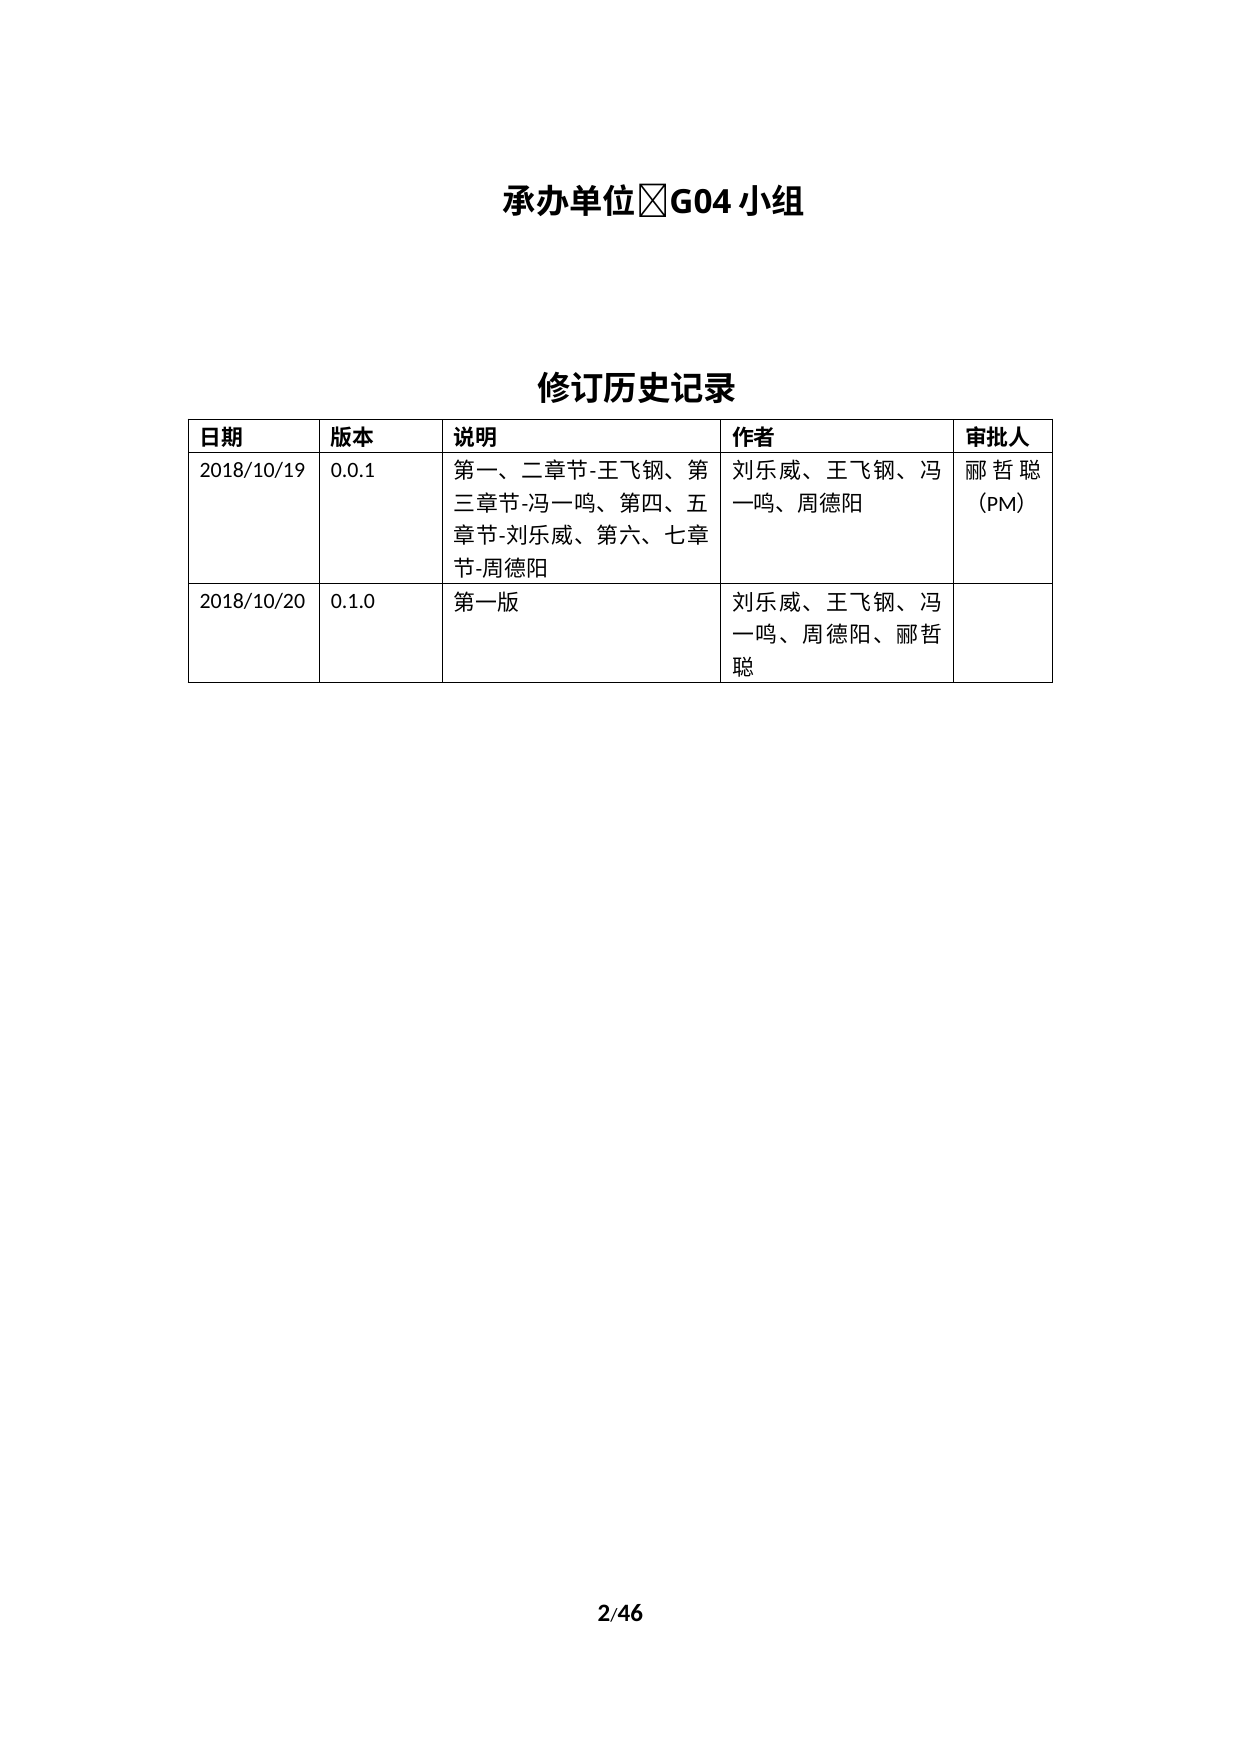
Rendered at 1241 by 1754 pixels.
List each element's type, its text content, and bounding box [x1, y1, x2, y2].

table_cell 第一版 [443, 584, 720, 682]
table_cell 郦哲聪（PM） [954, 453, 1052, 583]
table_cell 0.1.0 [320, 584, 442, 682]
table_cell 2018/10/20 [189, 584, 319, 682]
table_cell 0.0.1 [320, 453, 442, 583]
table_header 作者 [721, 420, 953, 452]
table_header 版本 [320, 420, 442, 452]
table_cell [954, 584, 1052, 682]
table_cell 第一、二章节-王飞钢、第三章节-冯一鸣、第四、五章节-刘乐威、第六、七章节-周德阳 [443, 453, 720, 583]
text 修订历史记录 [187, 353, 1053, 418]
table_header 说明 [443, 420, 720, 452]
table_header 审批人 [954, 420, 1052, 452]
table_cell 刘乐威、王飞钢、冯一鸣、周德阳 [721, 453, 953, 583]
table_cell 2018/10/19 [189, 453, 319, 583]
table_cell 刘乐威、王飞钢、冯一鸣、周德阳、郦哲聪 [721, 584, 953, 682]
table_header 日期 [189, 420, 319, 452]
text 承办单位G04小组 [187, 158, 1053, 223]
